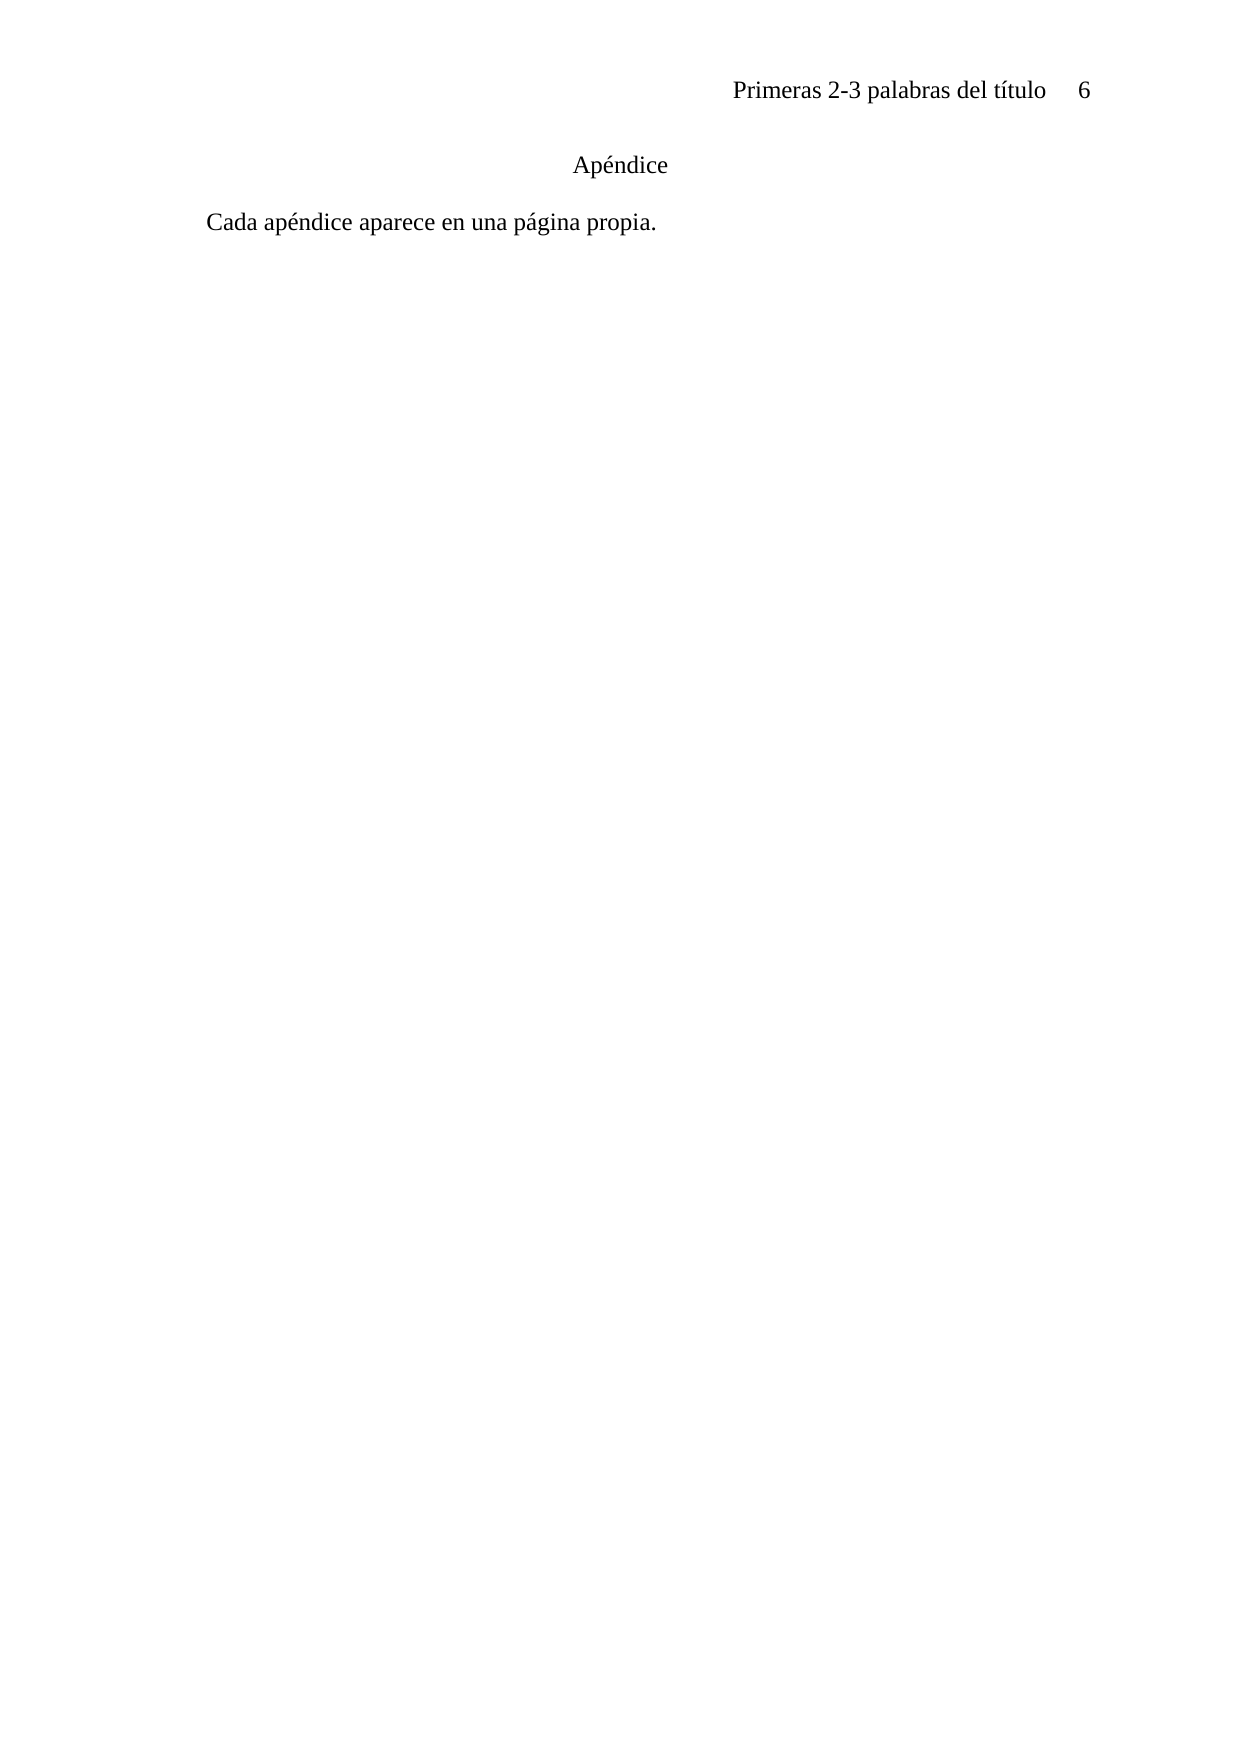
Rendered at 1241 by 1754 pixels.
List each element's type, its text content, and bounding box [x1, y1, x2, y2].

text Cada apéndice aparece en una página propia. [150, 207, 1090, 236]
subtitle Apéndice [150, 150, 1090, 179]
